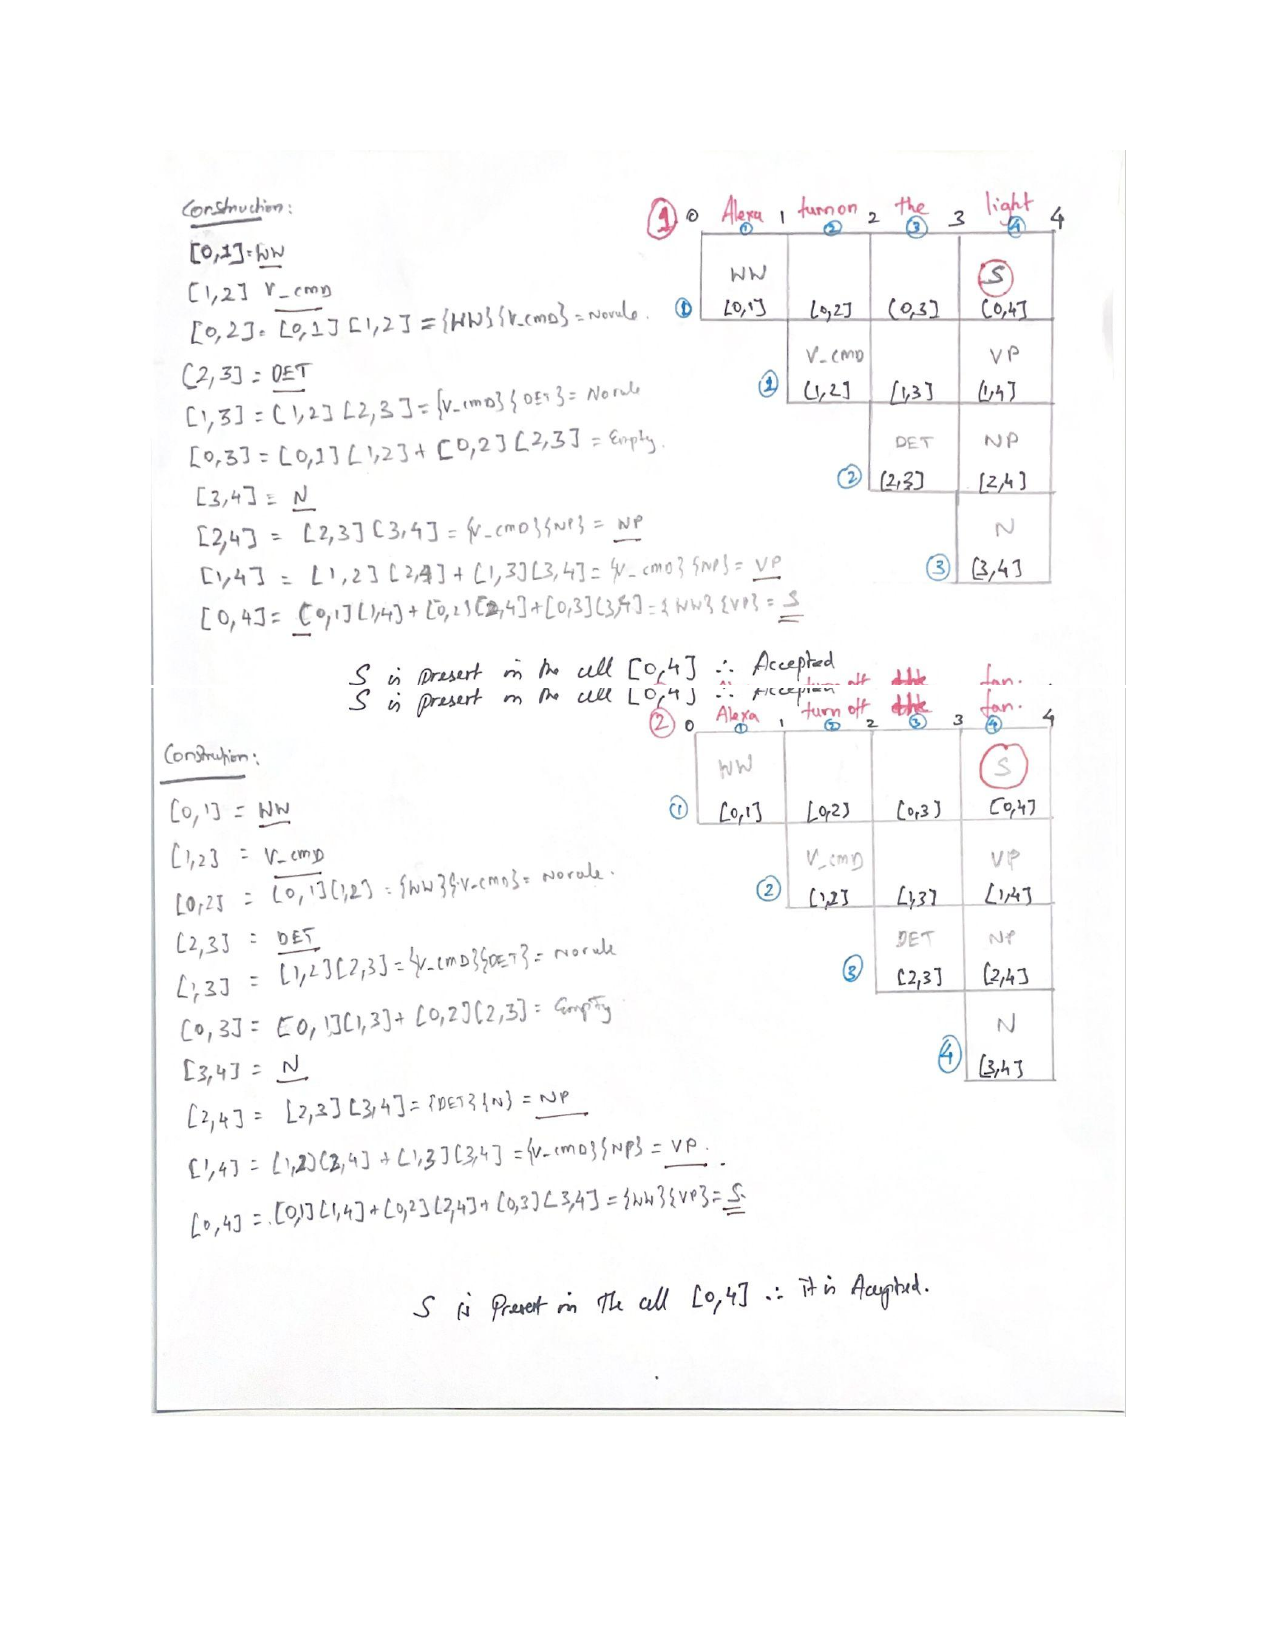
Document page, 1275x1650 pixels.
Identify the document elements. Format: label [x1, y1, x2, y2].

picture [150, 150, 1126, 685]
picture [150, 688, 1126, 1417]
